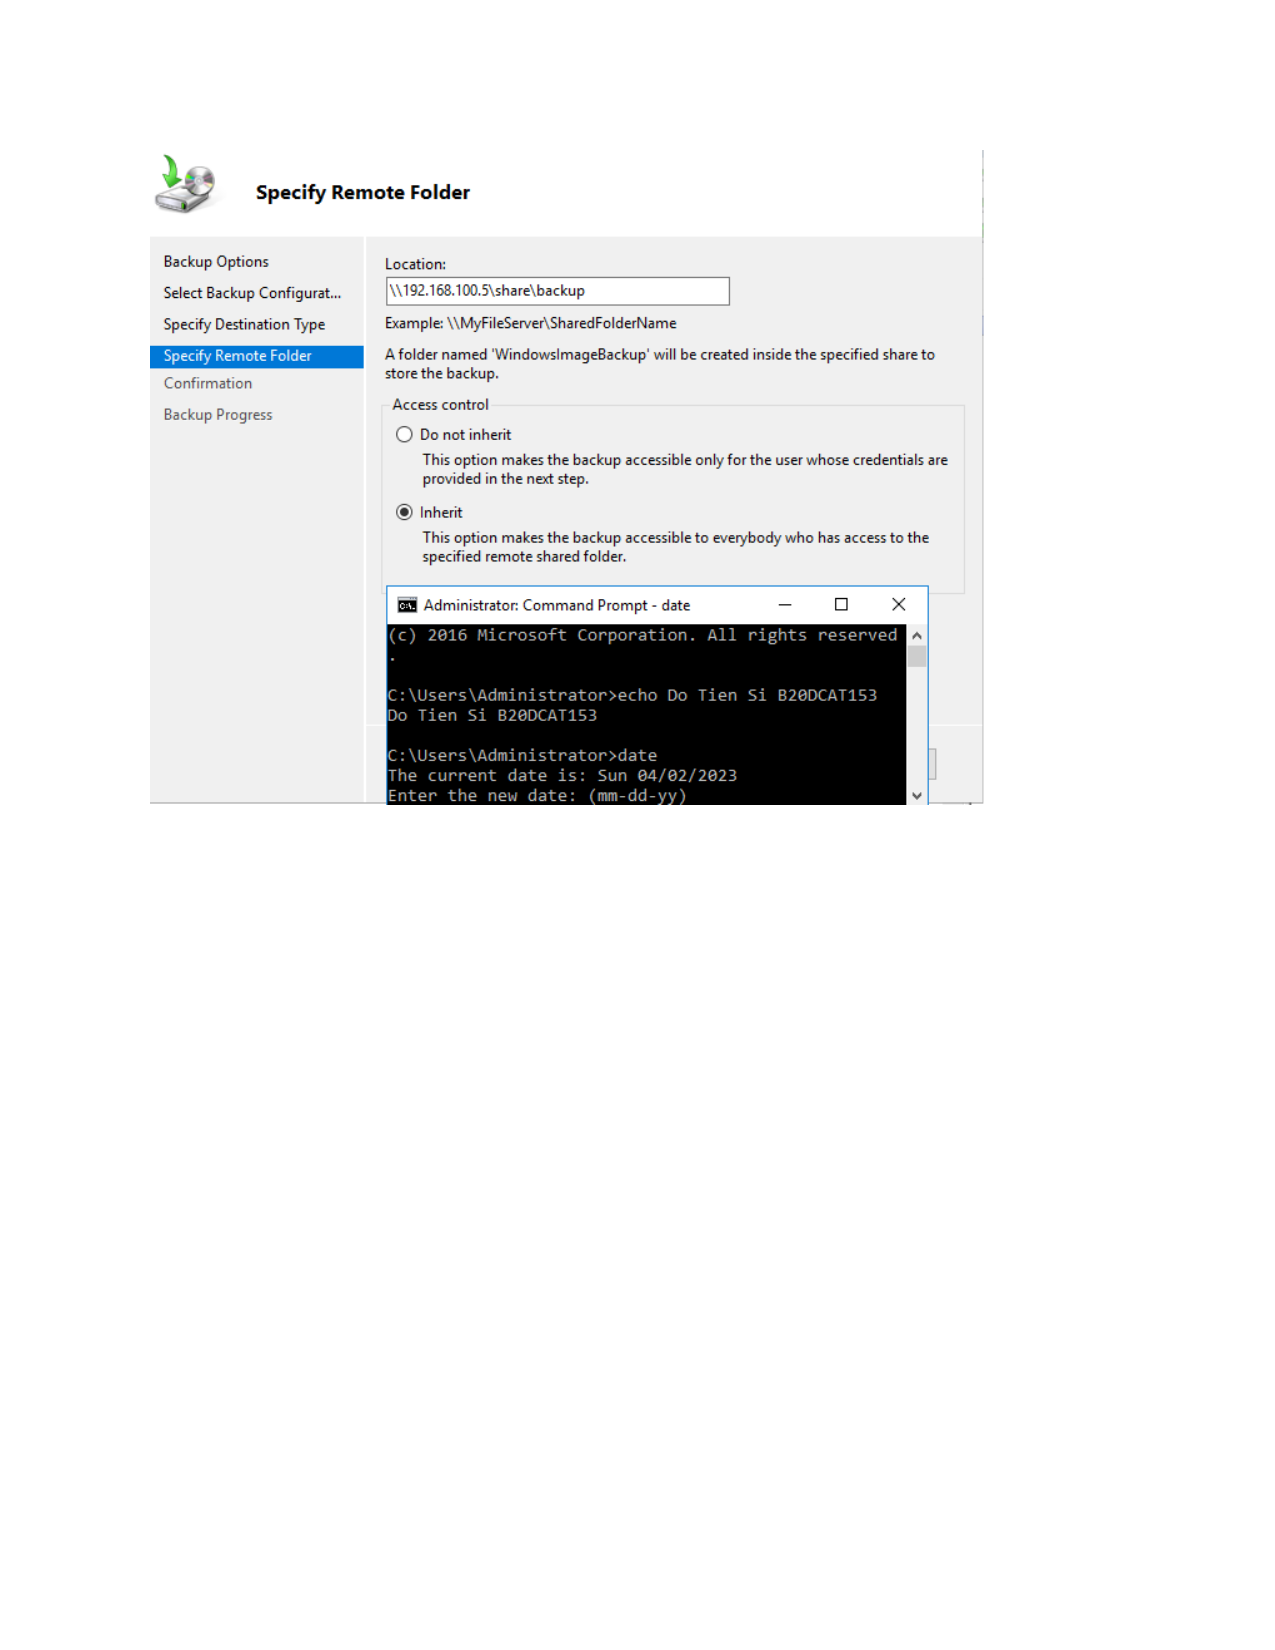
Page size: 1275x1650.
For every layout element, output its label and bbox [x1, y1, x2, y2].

picture [150, 150, 984, 805]
